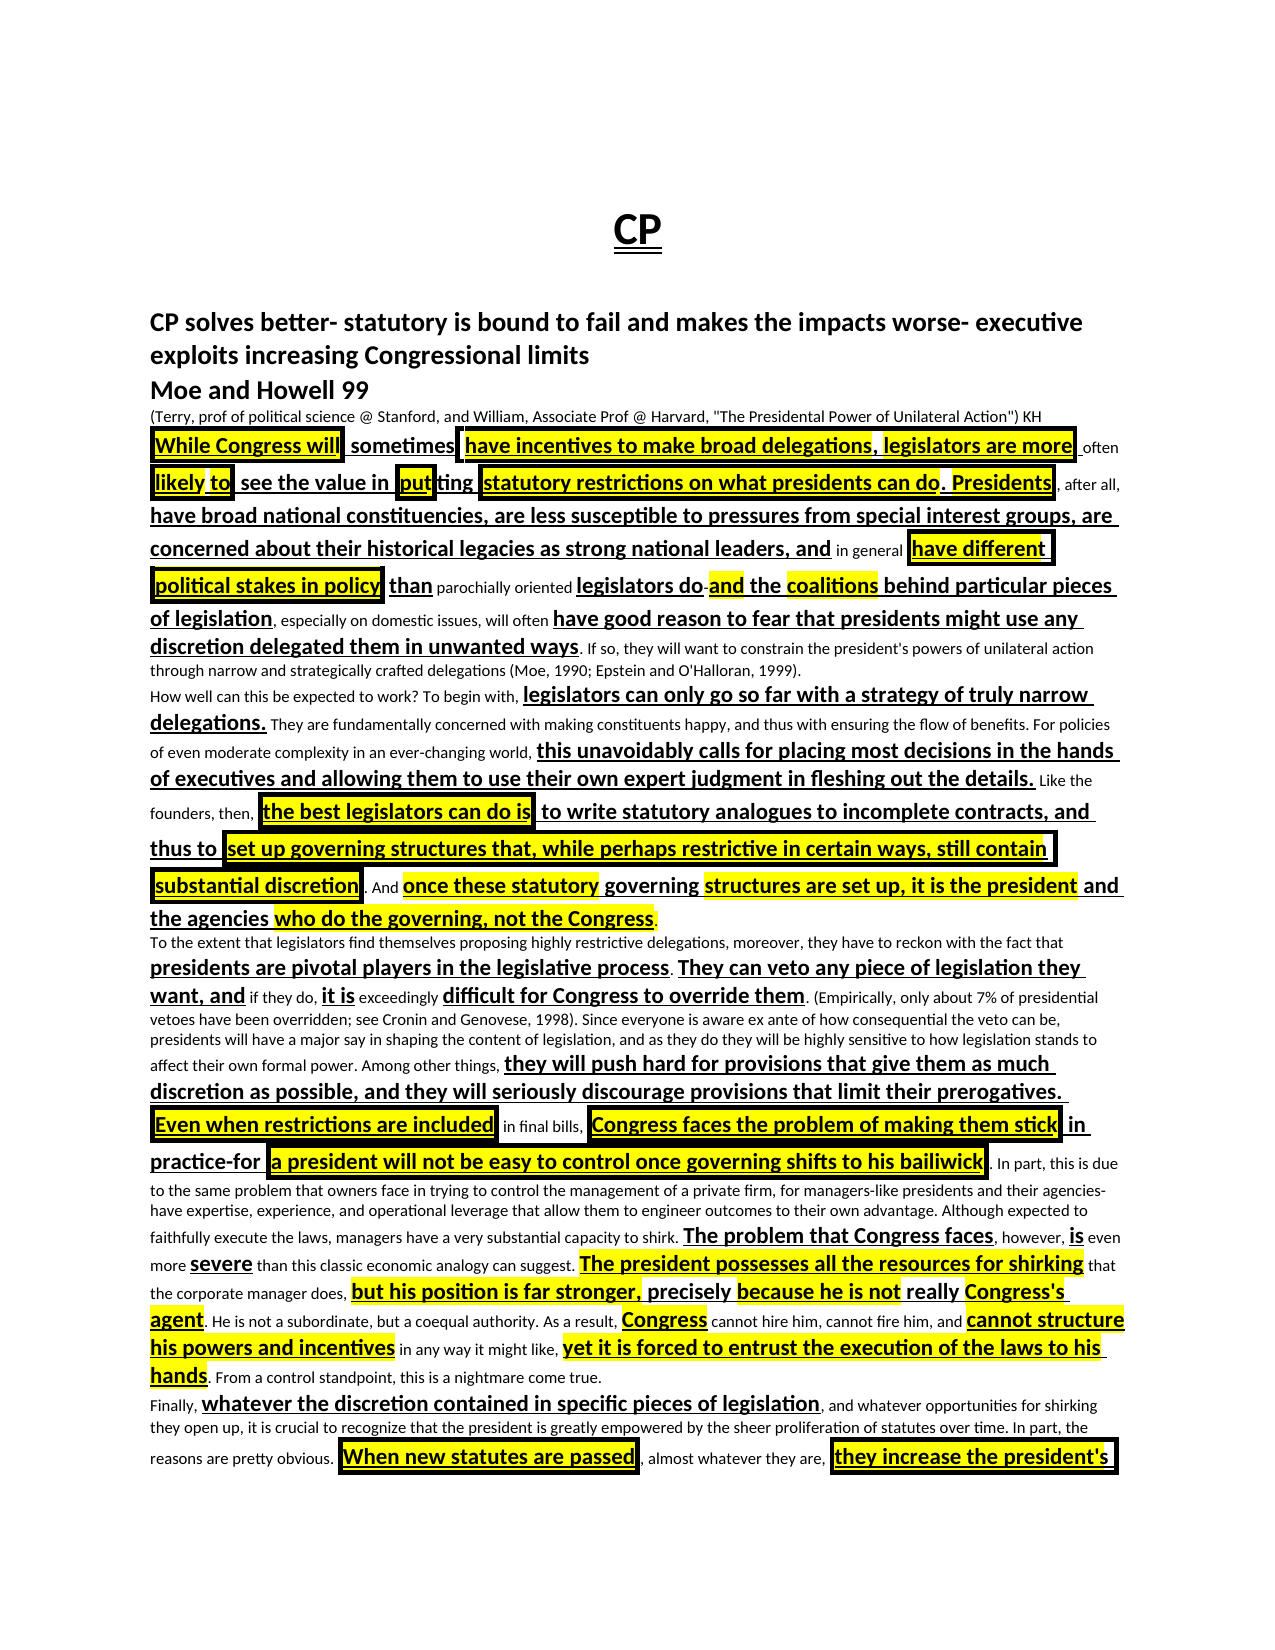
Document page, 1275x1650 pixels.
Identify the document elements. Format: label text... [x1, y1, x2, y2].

text (Terry, prof of political science @ Stanford, and William, Associate Prof @ Harvard, "The Presidental Power of Unilateral Action") KH [150, 406, 1125, 426]
text To the extent that legislators find themselves proposing highly restrictive delegations, moreover, they have to reckon with the fact that presidents are pivotal players in the legislative process. They can veto any piece of legislation they want, and if they do, it is exceedingly difficult for Congress to override them. (Empirically, only about 7% of presidential vetoes have been overridden; see Cronin and Genovese, 1998). Since everyone is aware ex ante of how consequential the veto can be, presidents will have a major say in shaping the content of legislation, and as they do they will be highly sensitive to how legislation stands to affect their own formal power. Among other things, they will push hard for provisions that give them as much discretion as possible, and they will seriously discourage provisions that limit their prerogatives. [150, 932, 1125, 1105]
subtitle CP [150, 200, 1125, 256]
text How well can this be expected to work? To begin with, legislators can only go so far with a strategy of truly narrow delegations. They are fundamentally concerned with making constituents happy, and thus with ensuring the flow of benefits. For policies of even moderate complexity in an ever-changing world, this unavoidably calls for placing most decisions in the hands of executives and allowing them to use their own expert judgment in fleshing out the details. Like the founders, then, the best legislators can do is to write statutory analogues to incomplete contracts, and thus to set up governing structures that, while perhaps restrictive in certain ways, still contain substantial discretion. And once these statutory governing structures are set up, it is the president and the agencies who do the governing, not the Congress. [150, 680, 1125, 932]
subtitle CP solves better- statutory is bound to fail and makes the impacts worse- executive exploits increasing Congressional limits [150, 305, 1125, 371]
text Moe and Howell 99 [150, 371, 1125, 406]
text Even when restrictions are included in final bills, Congress faces the problem of making them stick in practice-for a president will not be easy to control once governing shifts to his bailiwick. In part, this is due to the same problem that owners face in trying to control the management of a private firm, for managers-like presidents and their agencies-have expertise, experience, and operational leverage that allow them to engineer outcomes to their own advantage. Although expected to faithfully execute the laws, managers have a very substantial capacity to shirk. The problem that Congress faces, however, is even more severe than this classic economic analogy can suggest. The president possesses all the resources for shirking that the corporate manager does, but his position is far stronger, precisely because he is not really Congress's agent. He is not a subordinate, but a coequal authority. As a result, Congress cannot hire him, cannot fire him, and cannot structure his powers and incentives in any way it might like, yet it is forced to entrust the execution of the laws to his hands. From a control standpoint, this is a nightmare come true. [150, 1105, 1125, 1389]
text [150, 1389, 1125, 1475]
text While Congress will sometimes have incentives to make broad delegations, legislators are more often likely to see the value in putting statutory restrictions on what presidents can do. Presidents, after all, have broad national constituencies, are less susceptible to pressures from special interest groups, are concerned about their historical legacies as strong national leaders, and in general have different political stakes in policy than parochially oriented legislators do-and the coalitions behind particular pieces of legislation, especially on domestic issues, will often have good reason to fear that presidents might use any discretion delegated them in unwanted ways. If so, they will want to constrain the president's powers of unilateral action through narrow and strategically crafted delegations (Moe, 1990; Epstein and O'Halloran, 1999). [150, 426, 1125, 680]
